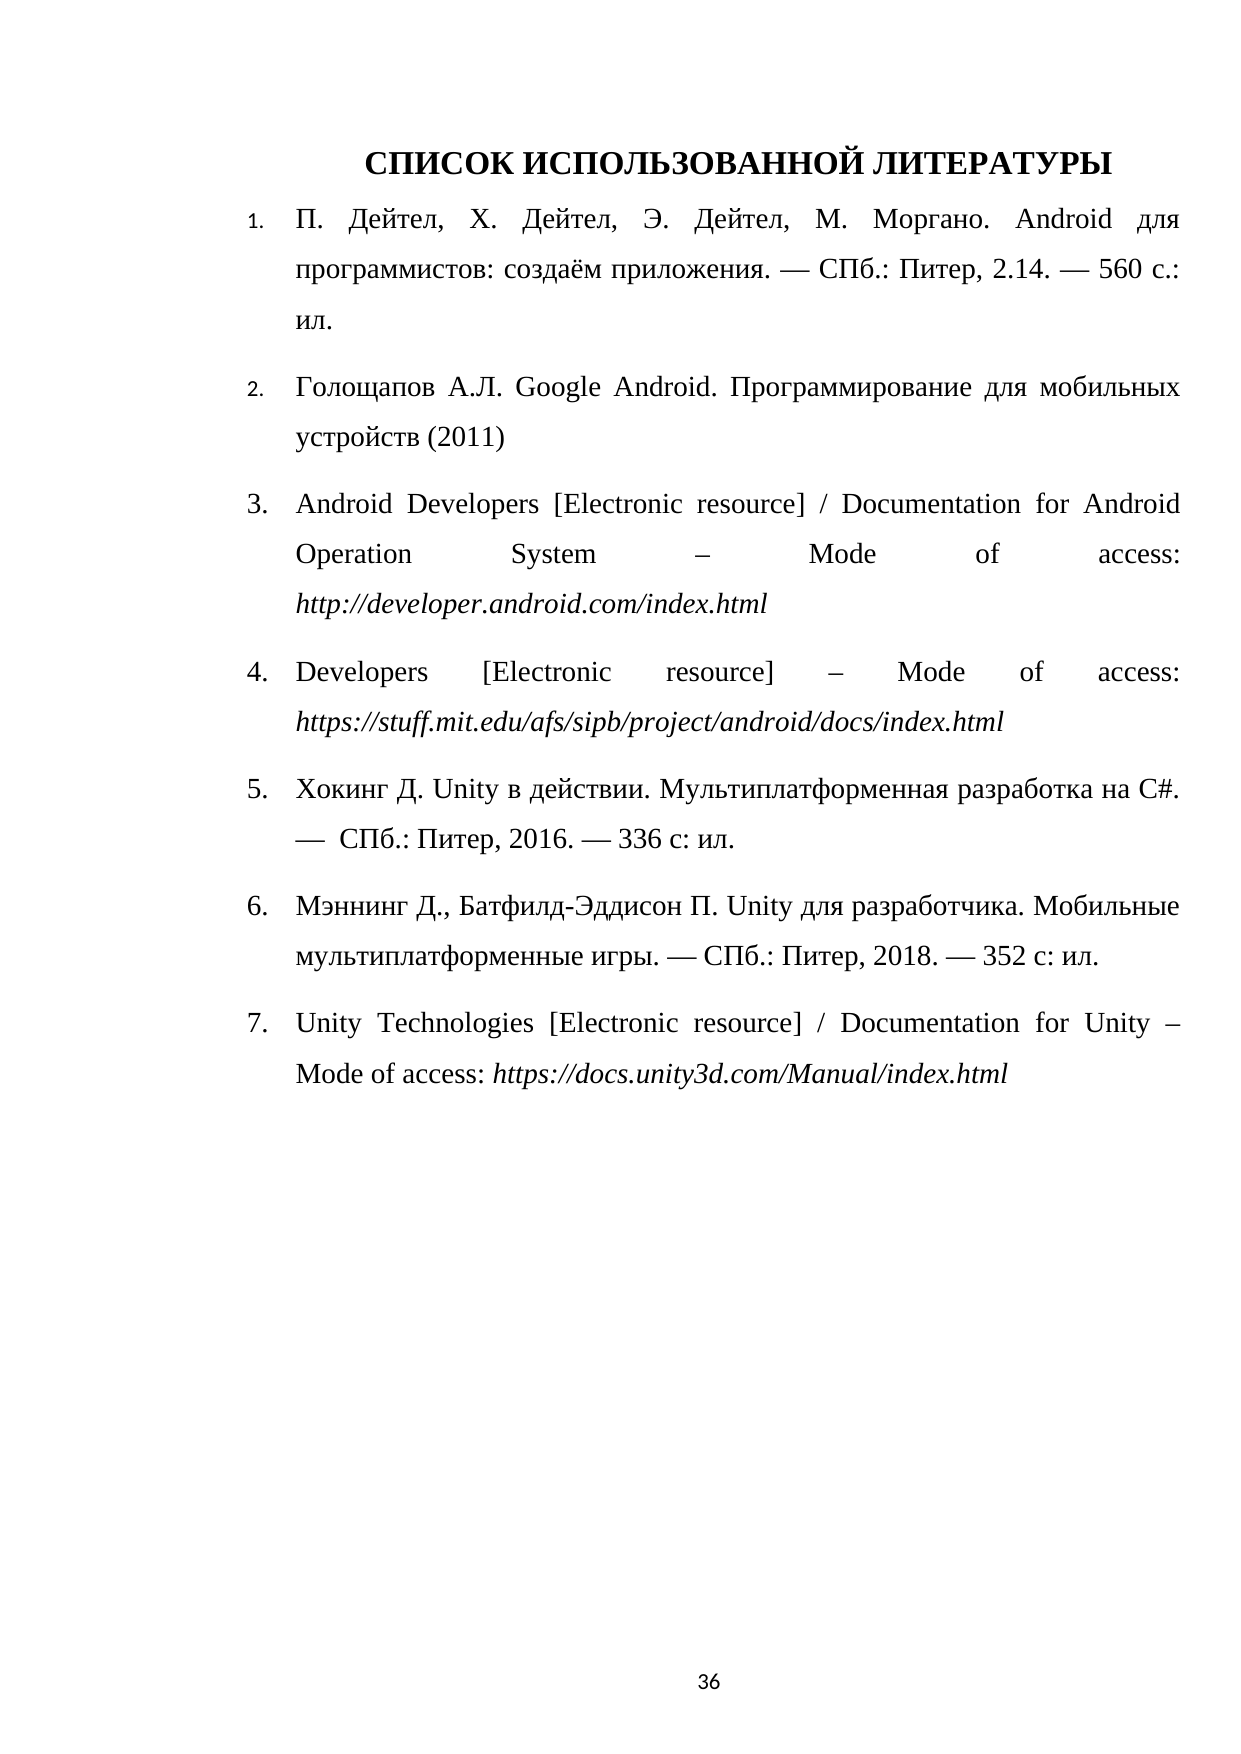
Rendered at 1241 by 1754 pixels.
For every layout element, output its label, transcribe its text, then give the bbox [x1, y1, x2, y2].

list Unity Technologies [Electronic resource] / Documentation for Unity – Mode of access: https://docs.unity3d.com/Manual/index.html [247, 1006, 1181, 1089]
list Developers [Electronic resource] – Mode of access: https://stuff.mit.edu/afs/sipb/project/android/docs/index.html [247, 654, 1181, 737]
list Android Developers [Electronic resource] / Documentation for Android Operation System – Mode of access: http://developer.android.com/index.html [247, 486, 1181, 620]
text СПИСОК ИСПОЛЬЗОВАННОЙ ЛИТЕРАТУРЫ [236, 143, 1181, 181]
list П. Дейтел, Х. Дейтел, Э. Дейтел, М. Моргано. Android для программистов: создаём приложения. — СПб.: Питер, 2.14. — 560 с.: ил. [247, 201, 1181, 335]
list Мэннинг Д., Батфилд-Эддисон П. Unity для разработчика. Мобильные мультиплатформенные игры. — СПб.: Питер, 2018. — 352 с: ил. [247, 888, 1181, 972]
list Хокинг Д. Unity в действии. Мультиплатформенная разработка на C#. — СПб.: Питер, 2016. — 336 с: ил. [247, 771, 1181, 855]
list Голощапов А.Л. Google Android. Программирование для мобильных устройств (2011) [247, 369, 1181, 453]
